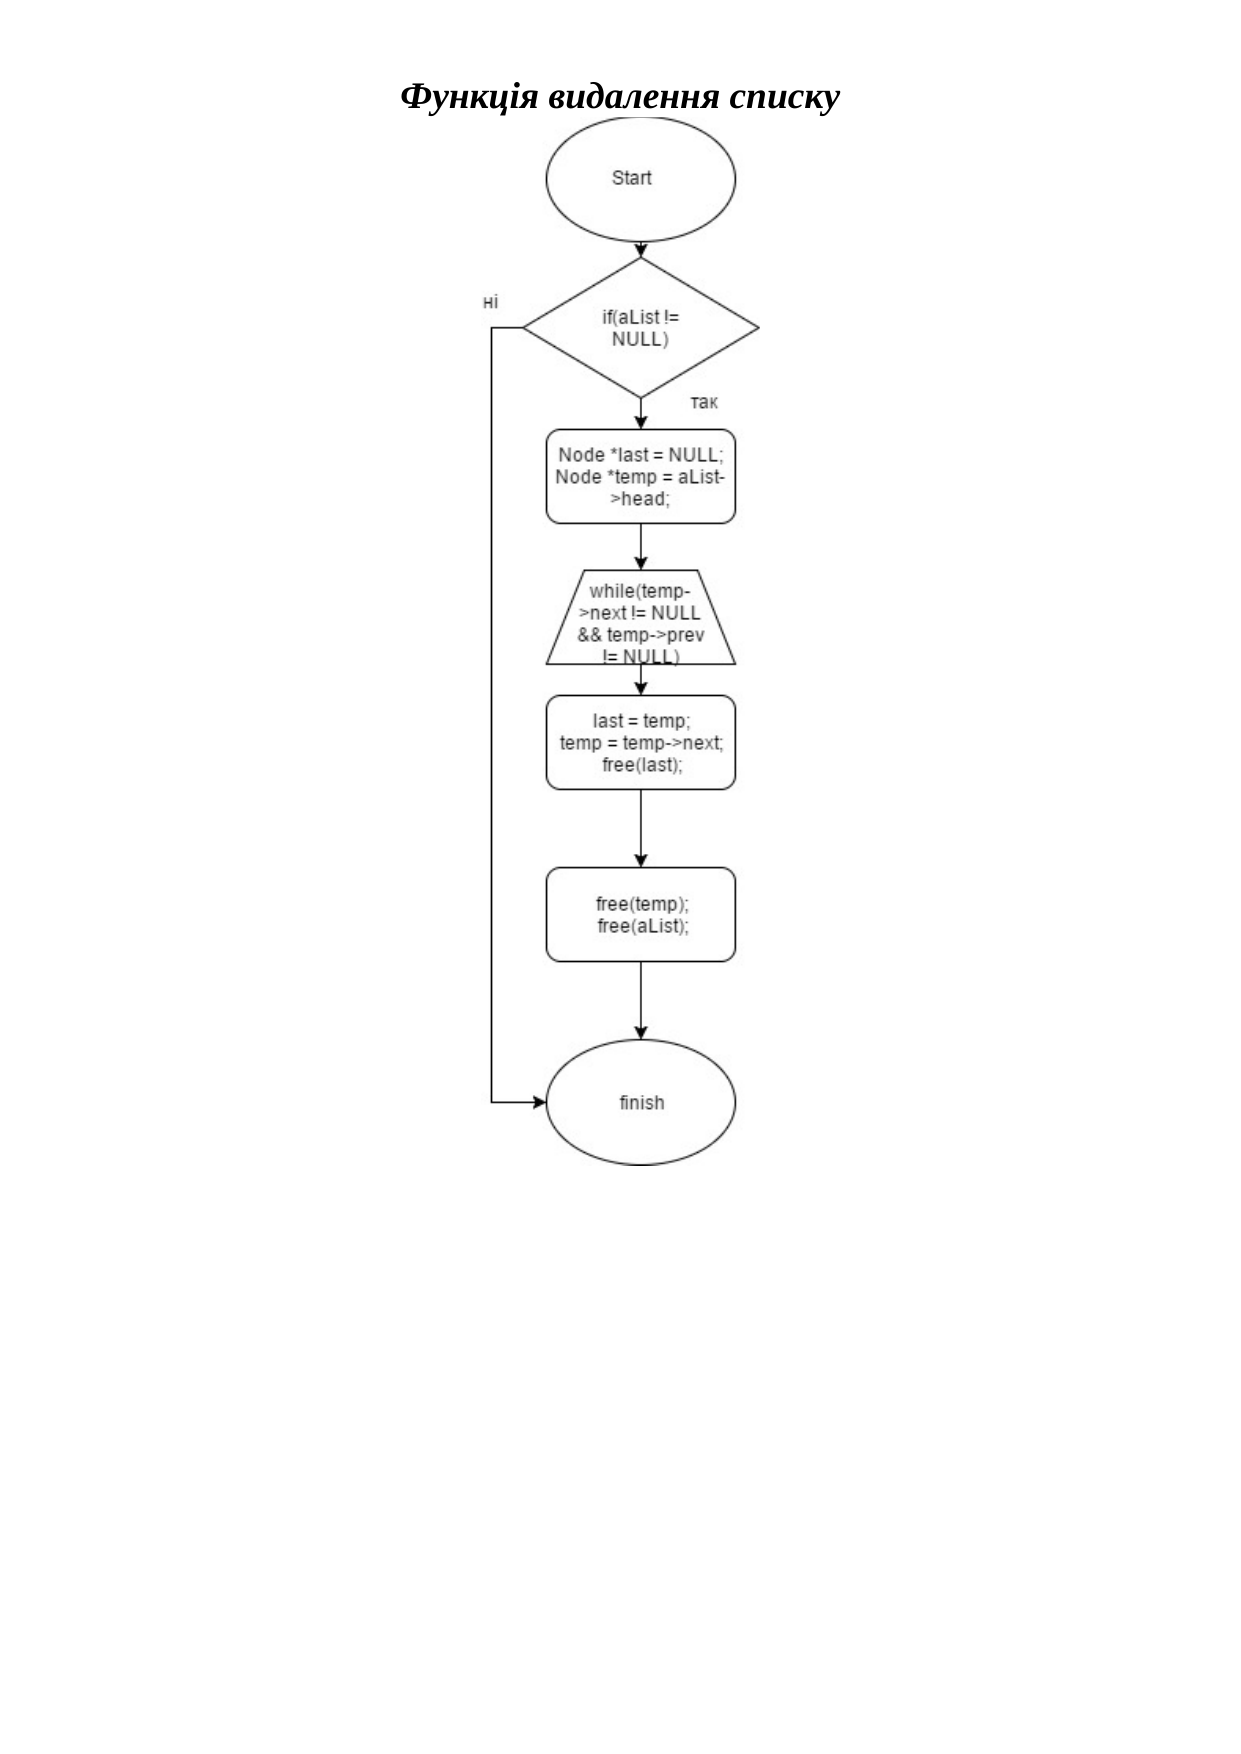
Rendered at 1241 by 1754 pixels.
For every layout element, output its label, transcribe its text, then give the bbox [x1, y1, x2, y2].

picture [480, 117, 760, 1166]
text Функція видалення списку [89, 74, 1152, 117]
